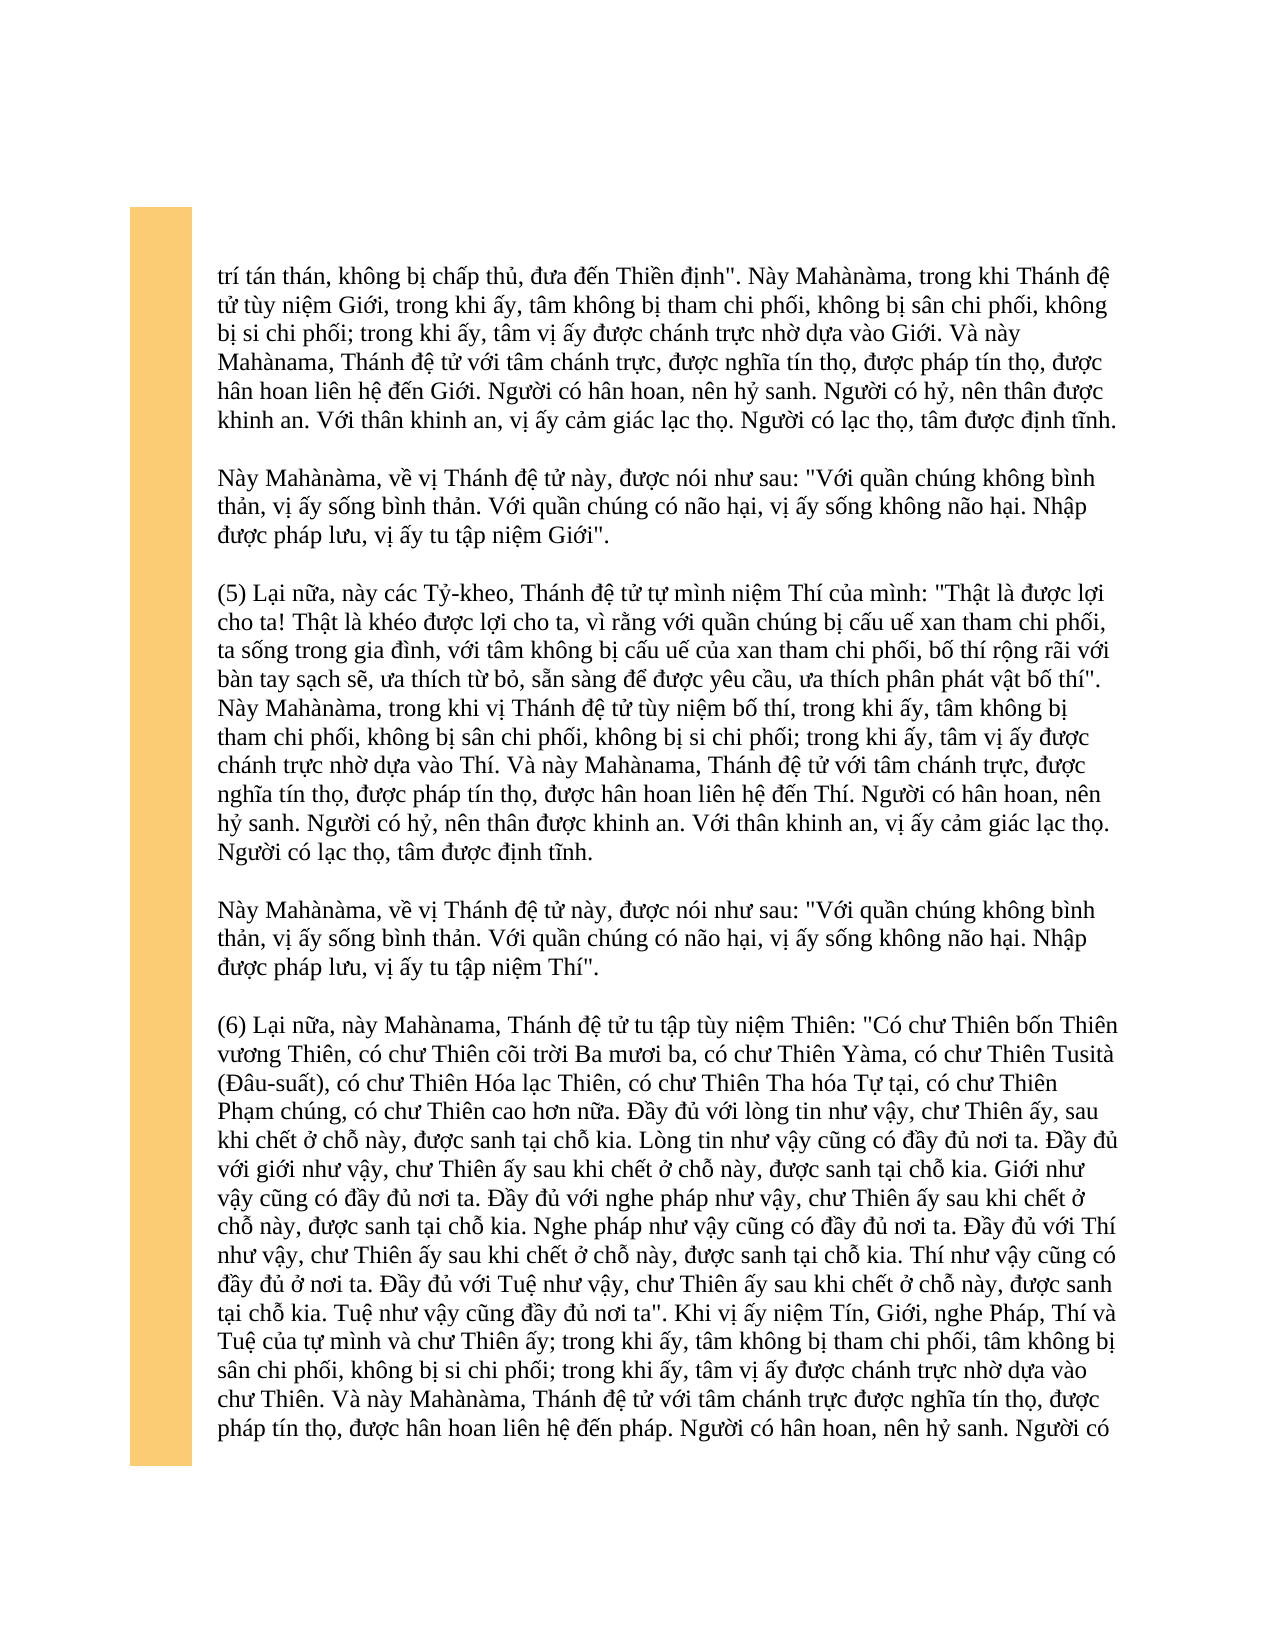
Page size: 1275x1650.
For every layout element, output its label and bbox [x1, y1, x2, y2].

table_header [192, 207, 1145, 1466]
table_header [130, 207, 192, 1466]
